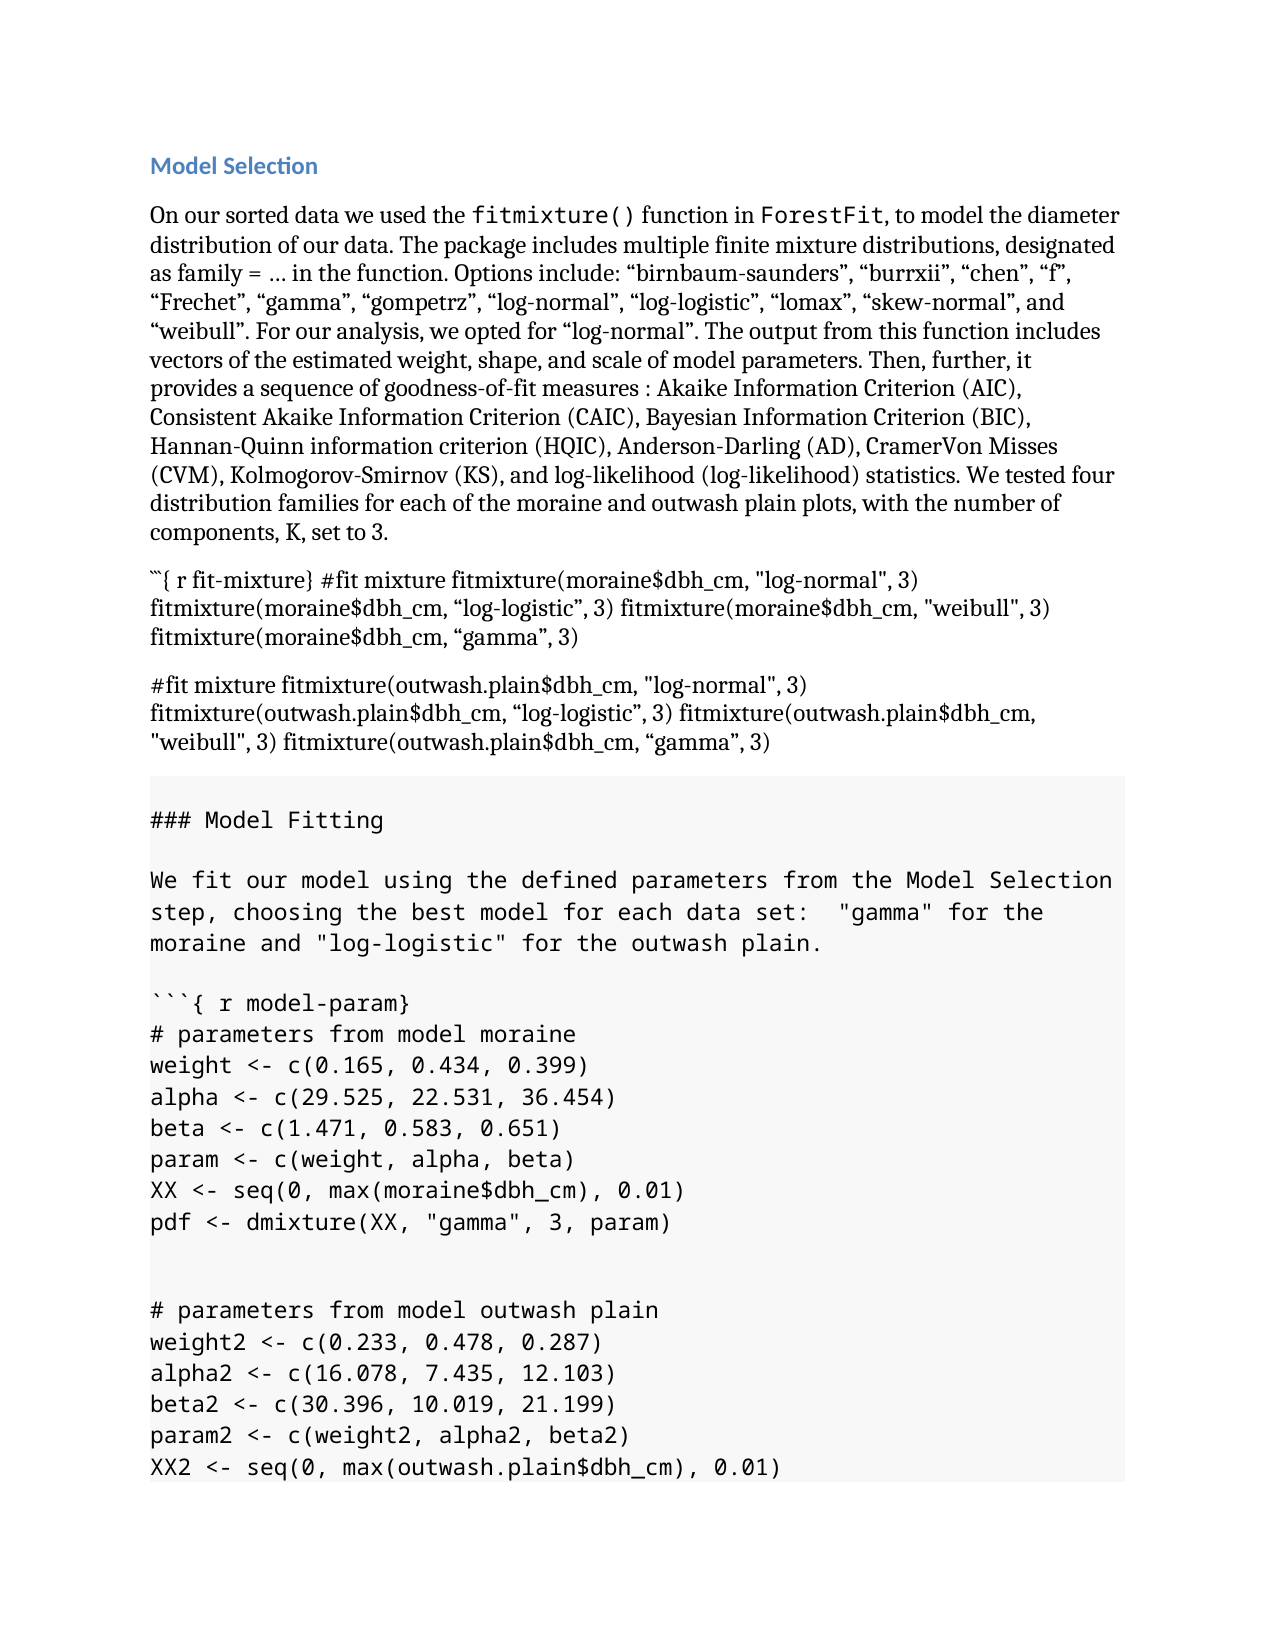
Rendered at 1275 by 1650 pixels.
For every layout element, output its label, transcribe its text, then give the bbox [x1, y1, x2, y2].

subtitle Model Selection [150, 150, 1125, 181]
text #fit mixture fitmixture(outwash.plain$dbh_cm, "log-normal", 3) fitmixture(outwash.plain$dbh_cm, “log-logistic”, 3) fitmixture(outwash.plain$dbh_cm, "weibull", 3) fitmixture(outwash.plain$dbh_cm, “gamma”, 3) [150, 671, 1125, 757]
text ```{ r fit-mixture} #fit mixture fitmixture(moraine$dbh_cm, "log-normal", 3) fitmixture(moraine$dbh_cm, “log-logistic”, 3) fitmixture(moraine$dbh_cm, "weibull", 3) fitmixture(moraine$dbh_cm, “gamma”, 3) [150, 566, 1125, 652]
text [150, 776, 1125, 1482]
text On our sorted data we used the fitmixture() function in ForestFit, to model the diameter distribution of our data. The package includes multiple finite mixture distributions, designated as family = … in the function. Options include: “birnbaum-saunders”, “burrxii”, “chen”, “f”, “Frechet”, “gamma”, “gompetrz”, “log-normal”, “log-logistic”, “lomax”, “skew-normal”, and “weibull”. For our analysis, we opted for “log-normal”. The output from this function includes vectors of the estimated weight, shape, and scale of model parameters. Then, further, it provides a sequence of goodness-of-fit measures : Akaike Information Criterion (AIC), Consistent Akaike Information Criterion (CAIC), Bayesian Information Criterion (BIC), Hannan-Quinn information criterion (HQIC), Anderson-Darling (AD), CramerVon Misses (CVM), Kolmogorov-Smirnov (KS), and log-likelihood (log-likelihood) statistics. We tested four distribution families for each of the moraine and outwash plain plots, with the number of components, K, set to 3. [150, 199, 1125, 547]
